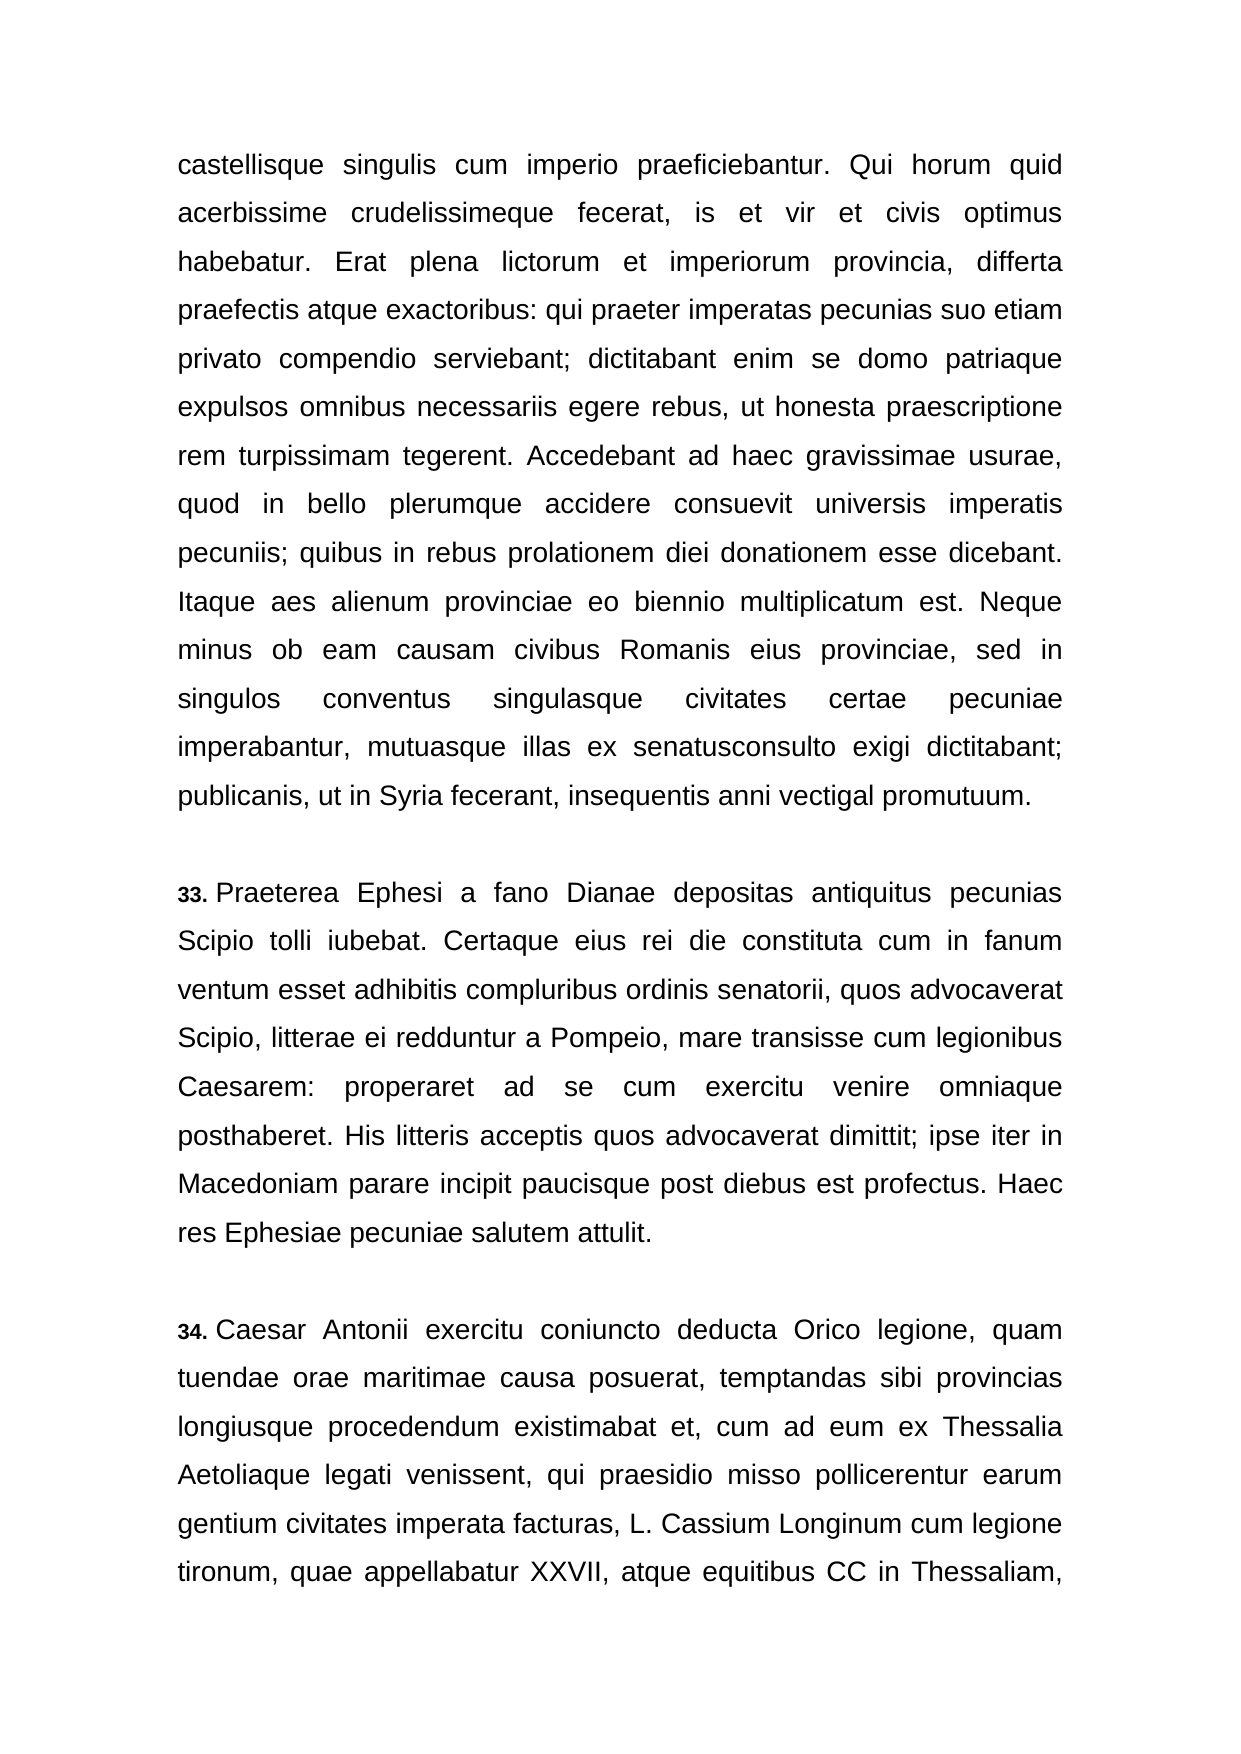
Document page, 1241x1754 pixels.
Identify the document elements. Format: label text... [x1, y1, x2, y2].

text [177, 1313, 1063, 1588]
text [177, 148, 1063, 811]
text 33. Praeterea Ephesi a fano Dianae depositas antiquitus pecunias Scipio tolli iubebat. Certaque eius rei die constituta cum in fanum ventum esset adhibitis compluribus ordinis senatorii, quos advocaverat Scipio, litterae ei redduntur a Pompeio, mare transisse cum legionibus Caesarem: properaret ad se cum exercitu venire omniaque posthaberet. His litteris acceptis quos advocaverat dimittit; ipse iter in Macedoniam parare incipit paucisque post diebus est profectus. Haec res Ephesiae pecuniae salutem attulit. [177, 876, 1063, 1248]
